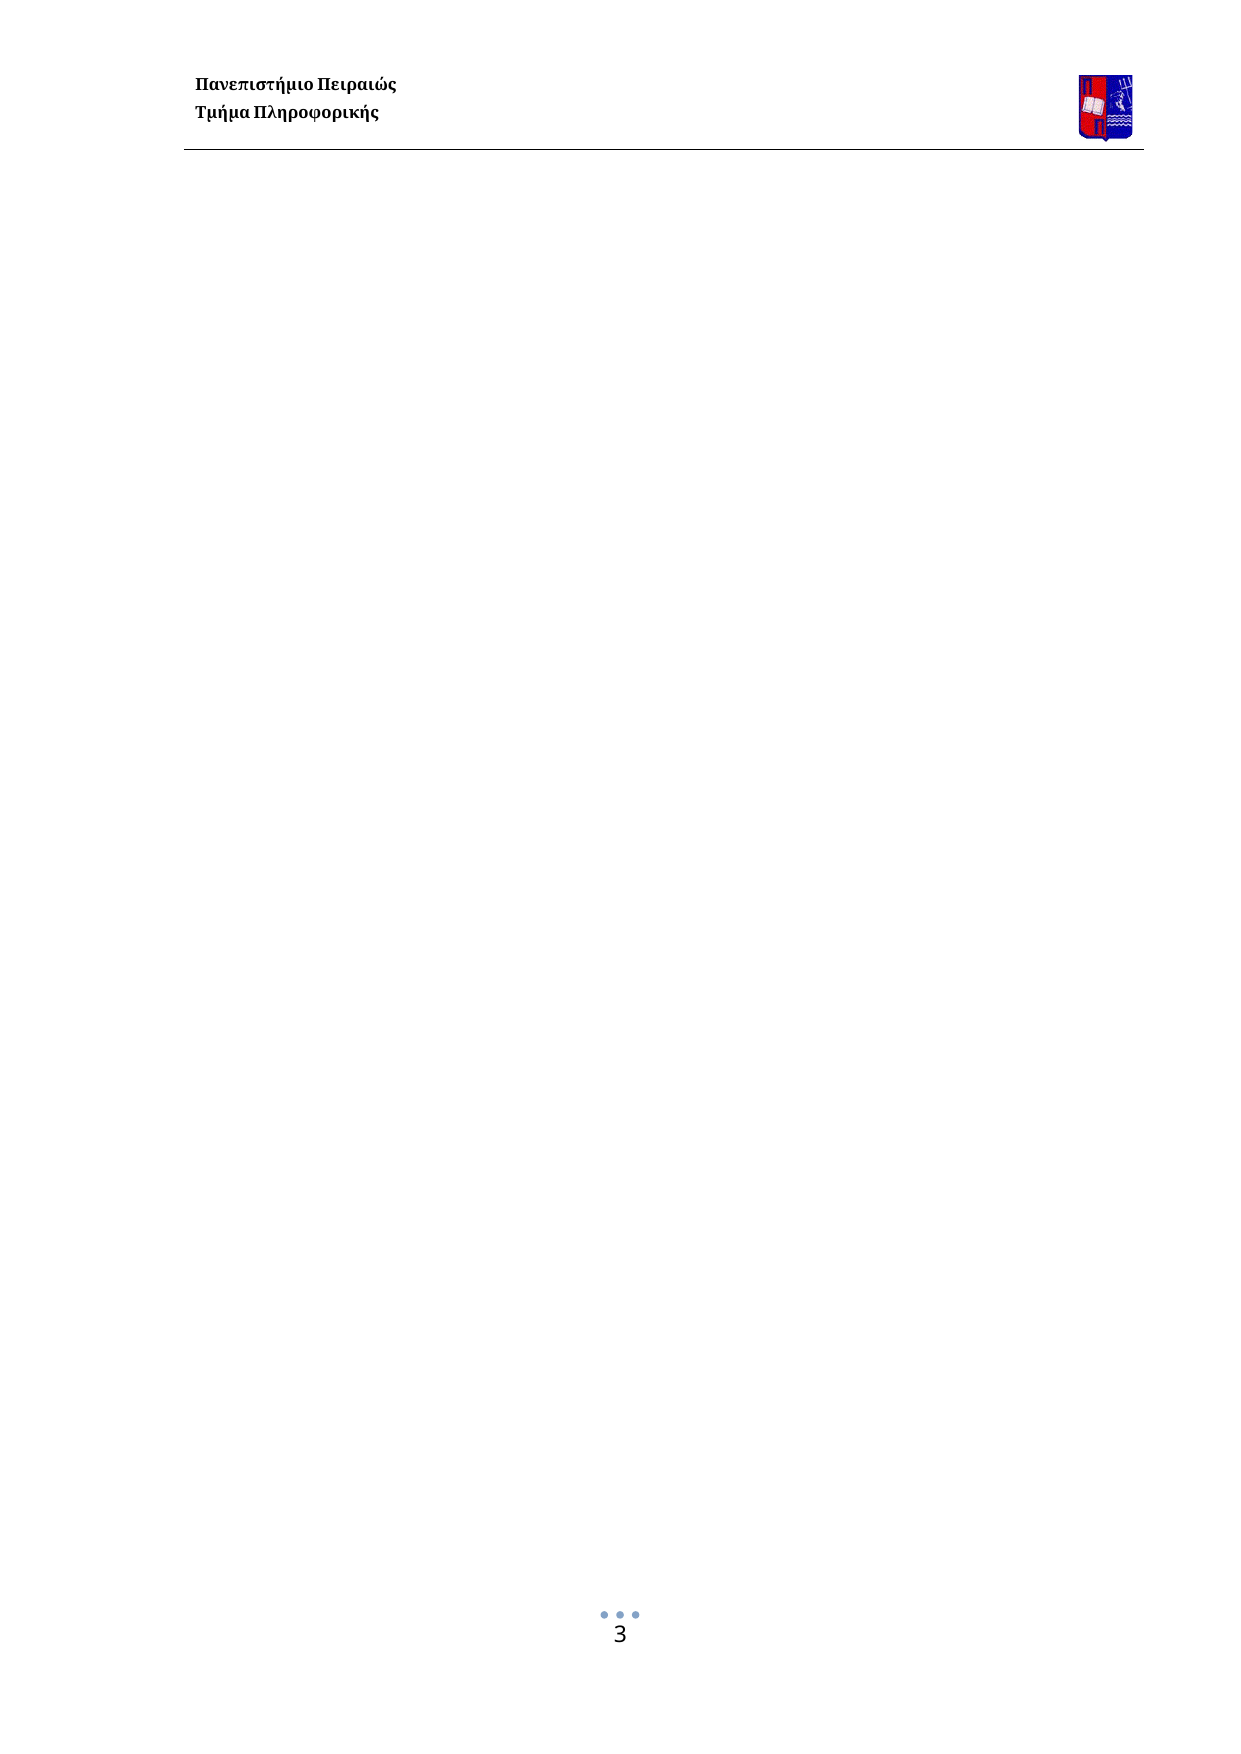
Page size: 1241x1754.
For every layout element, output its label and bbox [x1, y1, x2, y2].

picture [1078, 75, 1133, 142]
